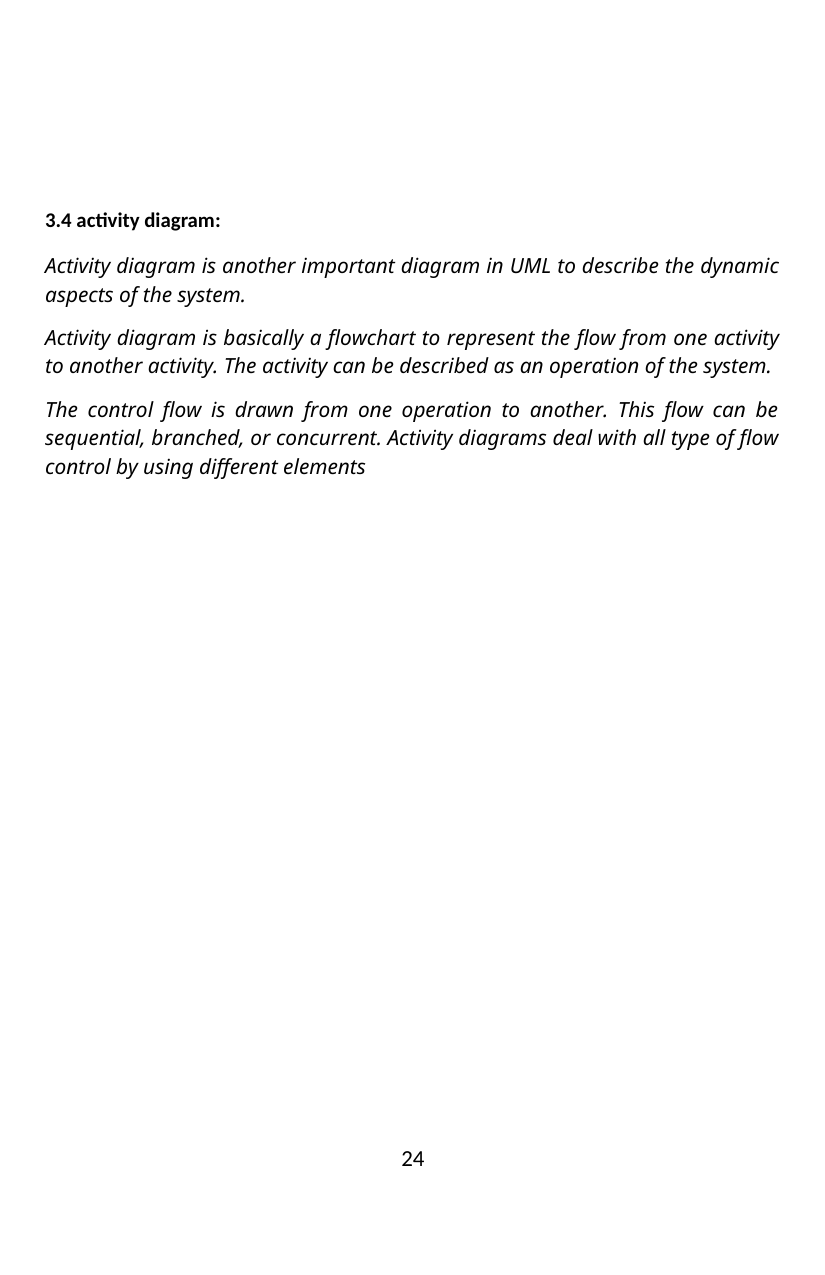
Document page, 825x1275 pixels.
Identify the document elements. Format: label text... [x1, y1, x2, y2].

text Activity diagram is basically a flowchart to represent the flow from one activity to another activity. The activity can be described as an operation of the system. [45, 323, 780, 380]
text The control flow is drawn from one operation to another. This flow can be sequential, branched, or concurrent. Activity diagrams deal with all type of flow control by using different elements [45, 395, 780, 480]
text Activity diagram is another important diagram in UML to describe the dynamic aspects of the system. [45, 251, 780, 308]
text 3.4 activity diagram: [45, 207, 780, 233]
